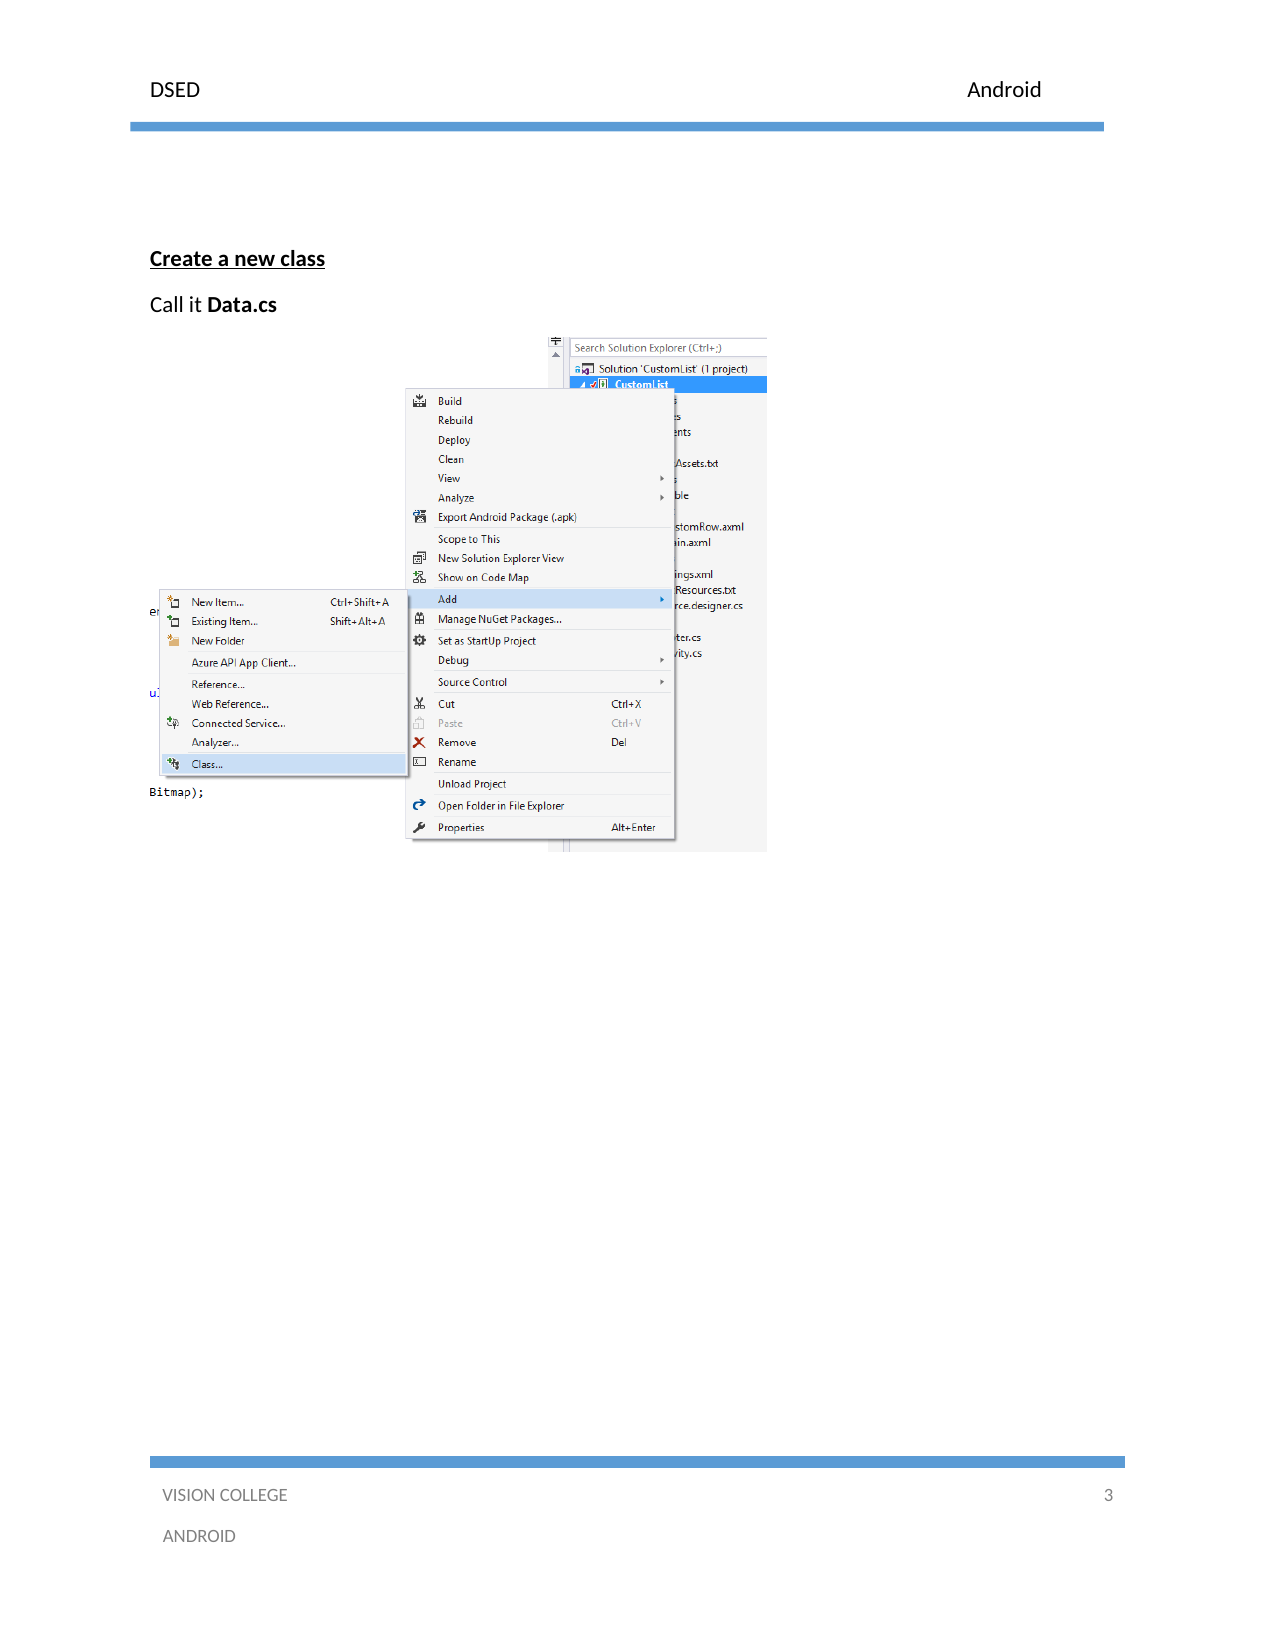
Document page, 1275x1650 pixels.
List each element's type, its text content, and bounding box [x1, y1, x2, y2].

picture [150, 337, 767, 852]
text Call it Data.cs [150, 291, 1125, 319]
text Create a new class [150, 244, 1125, 272]
